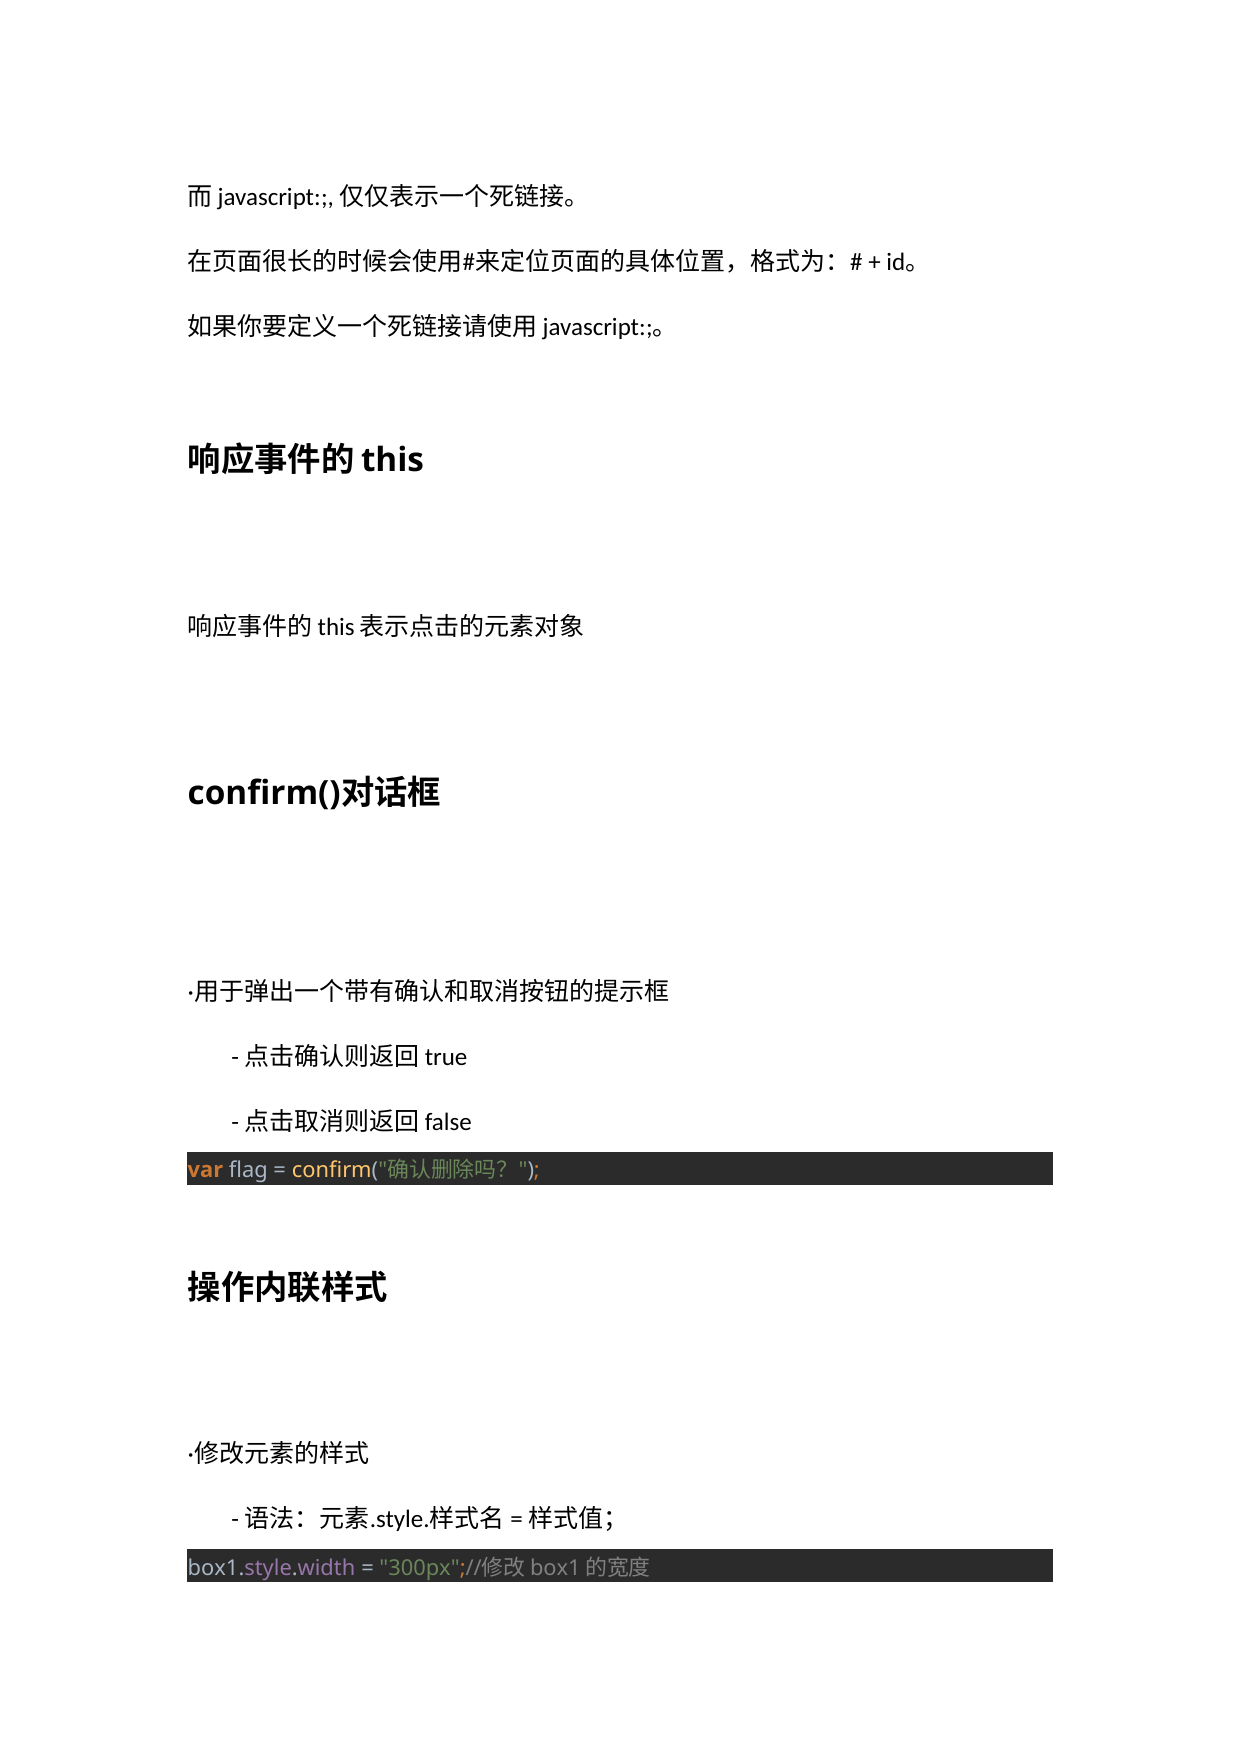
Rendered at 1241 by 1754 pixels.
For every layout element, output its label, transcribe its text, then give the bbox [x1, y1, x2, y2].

subtitle 响应事件的this [187, 425, 1053, 490]
text - 点击取消则返回false [187, 1087, 1053, 1152]
text 如果你要定义一个死链接请使用javascript:;。 [187, 292, 1053, 357]
text ·修改元素的样式 [187, 1419, 1053, 1484]
text - 点击确认则返回true [187, 1022, 1053, 1087]
text 在页面很长的时候会使用#来定位页面的具体位置，格式为：# + id。 [187, 227, 1053, 292]
text - 语法：元素.style.样式名 = 样式值； [187, 1484, 1053, 1549]
text 而javascript:;, 仅仅表示一个死链接。 [187, 162, 1053, 227]
subtitle confirm()对话框 [187, 757, 1053, 822]
text ·用于弹出一个带有确认和取消按钮的提示框 [187, 957, 1053, 1022]
text box1.style.width = "300px";//修改box1的宽度 [187, 1549, 1053, 1582]
subtitle 操作内联样式 [187, 1253, 1053, 1318]
text var flag = confirm("确认删除吗？"); [187, 1152, 1053, 1185]
text 响应事件的this表示点击的元素对象 [187, 592, 1053, 657]
